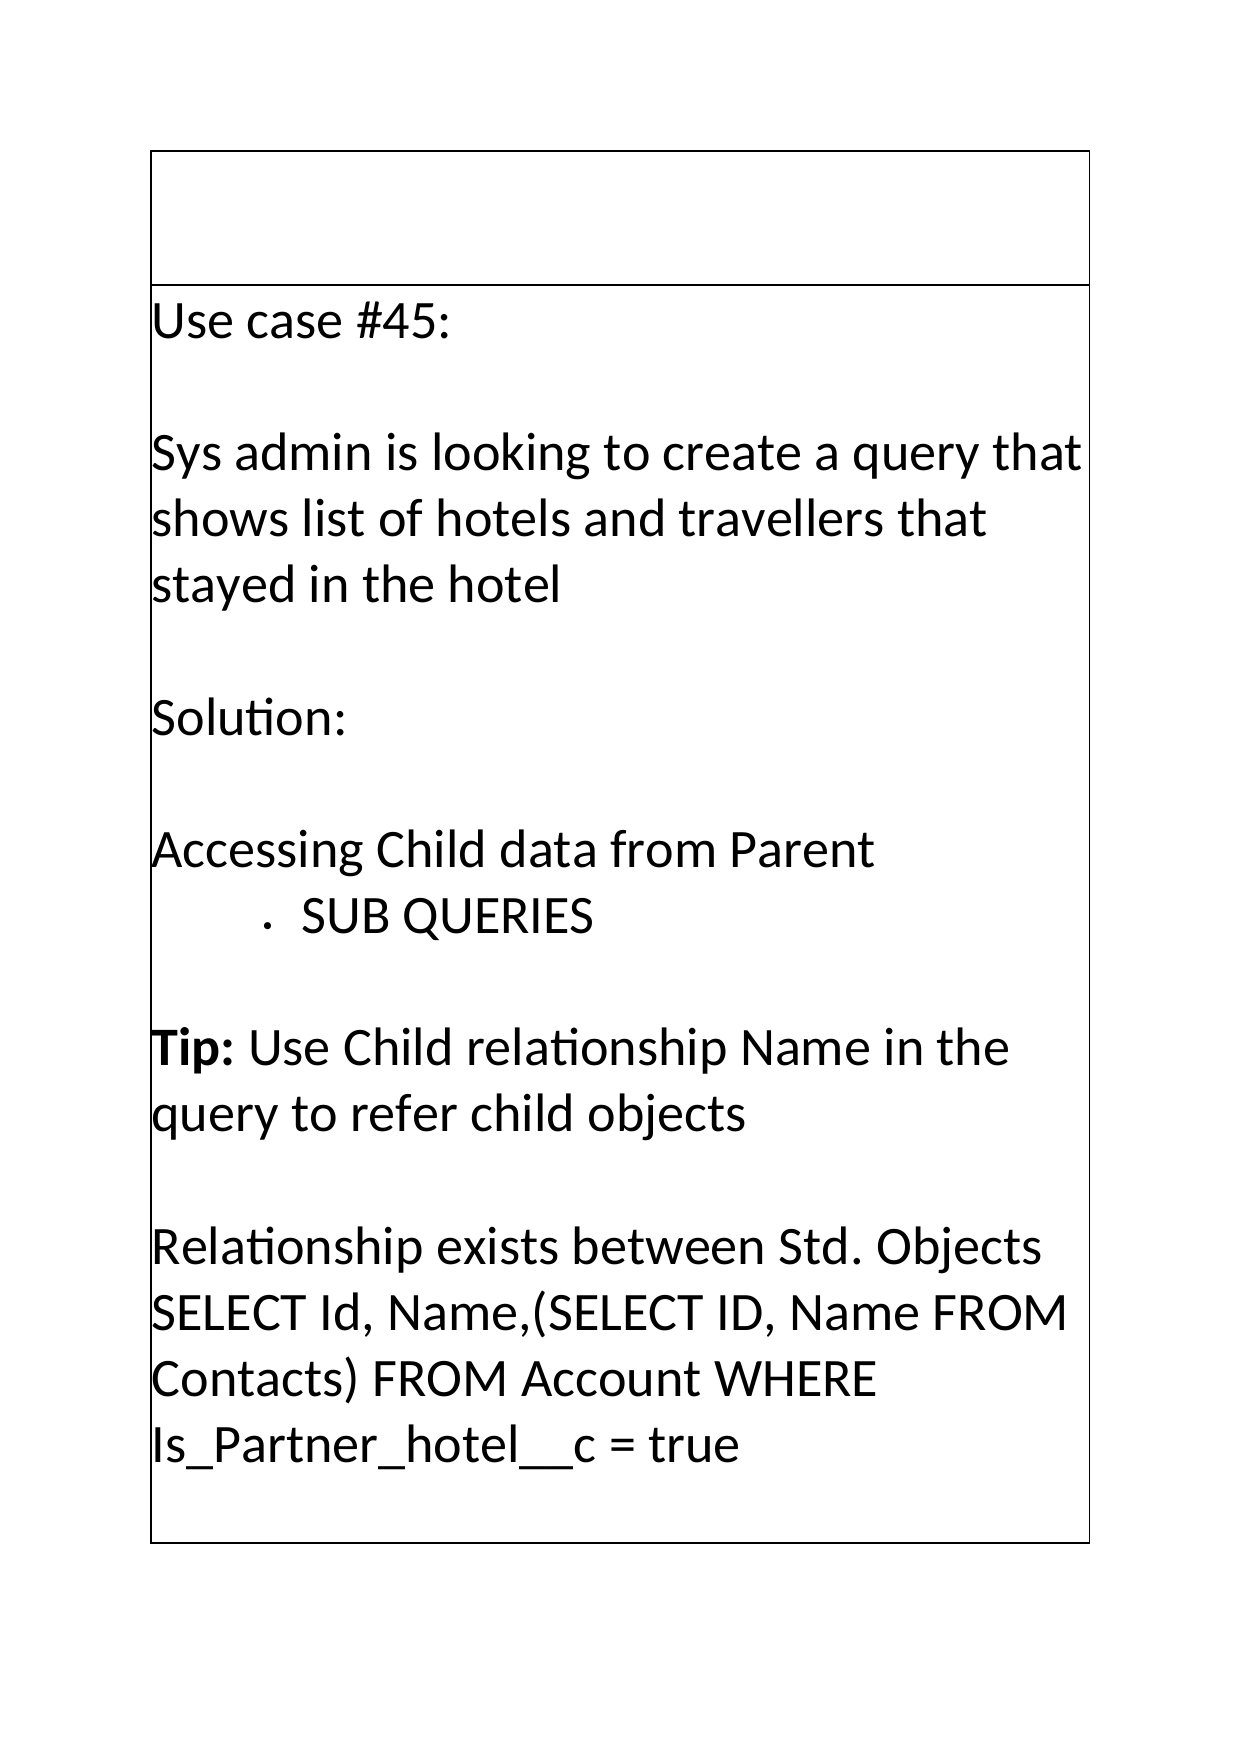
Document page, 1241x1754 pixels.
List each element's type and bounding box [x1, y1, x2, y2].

table_cell [152, 286, 1089, 1542]
table_cell [152, 152, 1089, 284]
